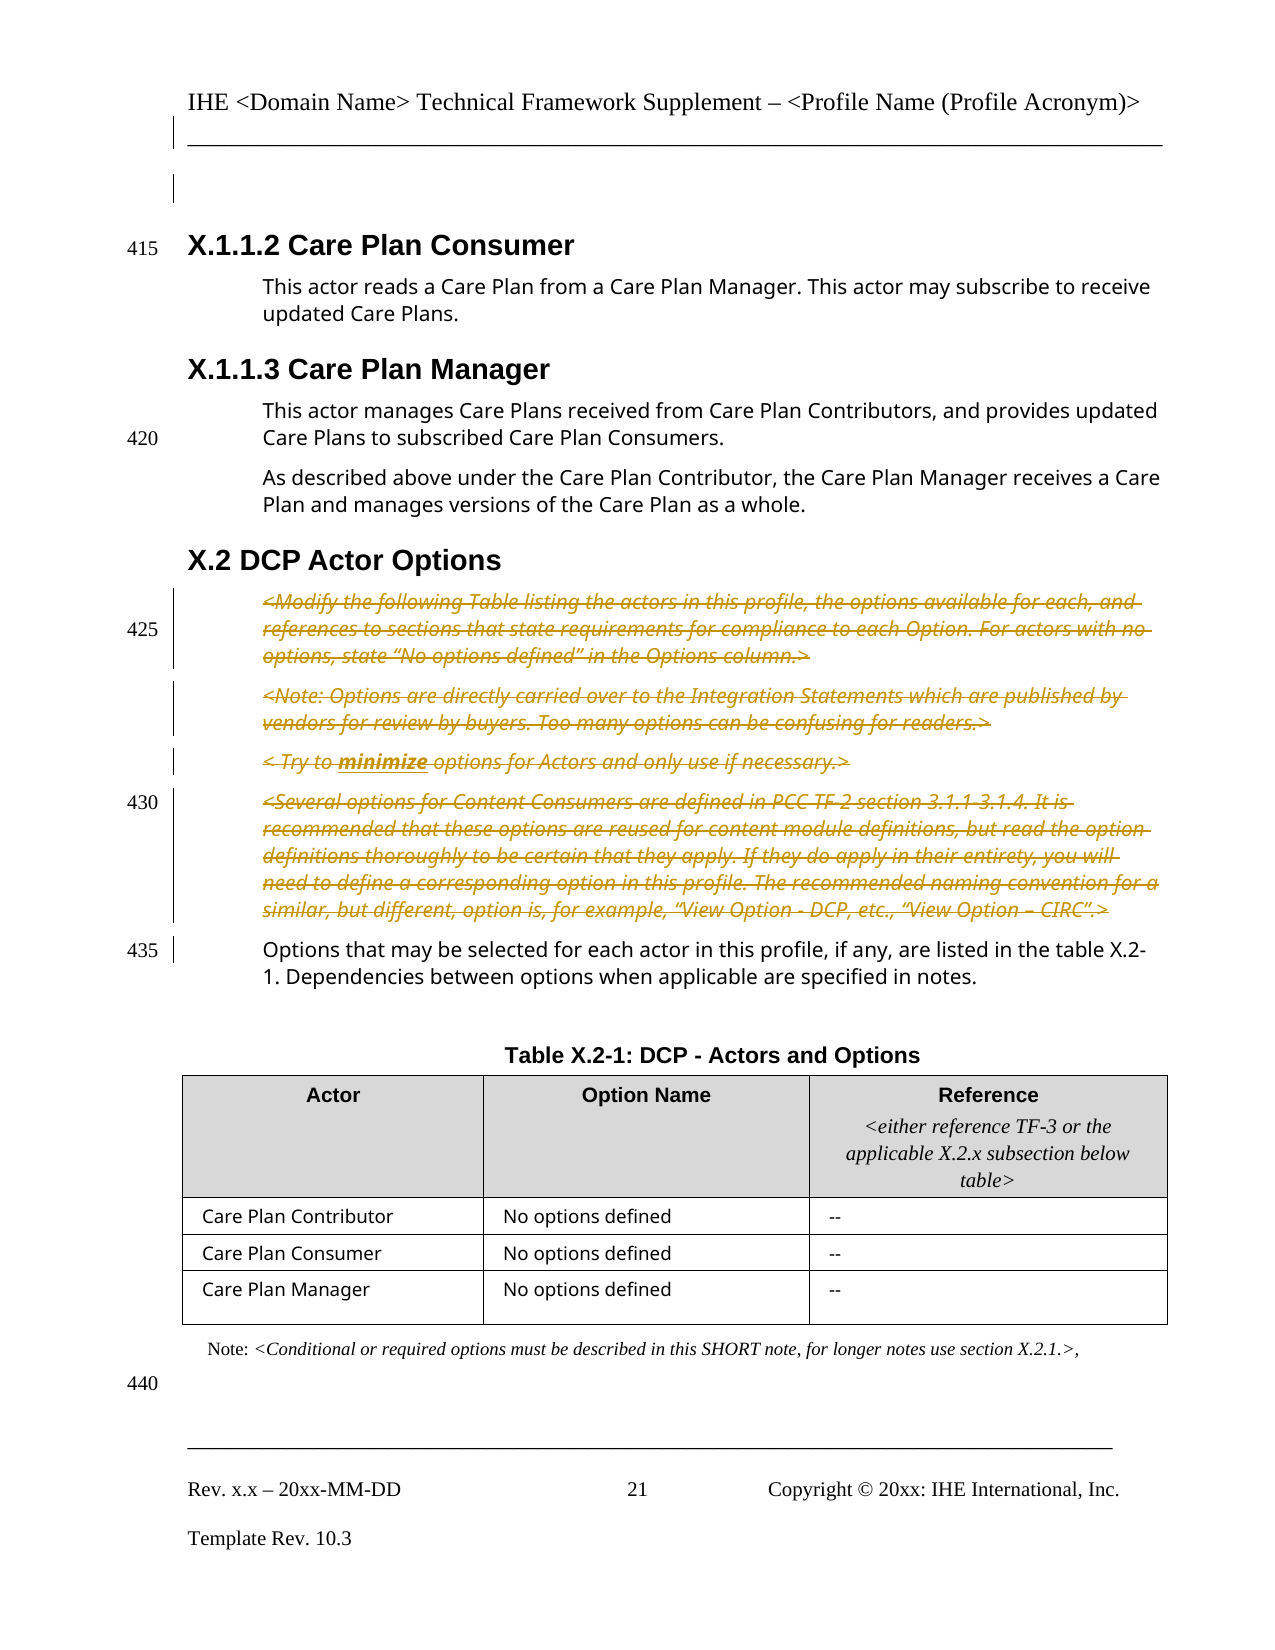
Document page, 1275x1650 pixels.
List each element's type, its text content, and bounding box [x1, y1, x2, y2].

subtitle X.1.1.3 Care Plan Manager [187, 352, 1162, 386]
table_cell -- [810, 1271, 1167, 1324]
subtitle X.2 DCP Actor Options [187, 543, 1162, 576]
text This actor reads a Care Plan from a Care Plan Manager. This actor may subscribe to receive updated Care Plans. [262, 273, 1162, 327]
text As described above under the Care Plan Contributor, the Care Plan Manager receives a Care Plan and manages versions of the Care Plan as a whole. [262, 464, 1162, 518]
subtitle X.1.1.2 Care Plan Consumer [187, 228, 1162, 262]
table_cell No options defined [484, 1271, 809, 1324]
table_cell Care Plan Manager [183, 1271, 483, 1324]
text Options that may be selected for each actor in this profile, if any, are listed in the table X.2-1. Dependencies between options when applicable are specified in notes. [262, 936, 1162, 990]
table_header Actor [183, 1076, 483, 1197]
text This actor manages Care Plans received from Care Plan Contributors, and provides updated Care Plans to subscribed Care Plan Consumers. [262, 397, 1162, 451]
table_cell No options defined [484, 1235, 809, 1270]
text Note: <Conditional or required options must be described in this SHORT note, for longer notes use section X.2.1.>, [207, 1338, 1162, 1359]
table_cell Care Plan Consumer [183, 1235, 483, 1270]
title Table X.2-1: DCP - Actors and Options [262, 1042, 1162, 1069]
table_cell -- [810, 1235, 1167, 1270]
table_cell -- [810, 1198, 1167, 1233]
table_header Option Name [484, 1076, 809, 1197]
table_header Reference <either reference TF-3 or the applicable X.2.x subsection below table> [810, 1076, 1167, 1197]
table_cell No options defined [484, 1198, 809, 1233]
table_cell Care Plan Contributor [183, 1198, 483, 1233]
